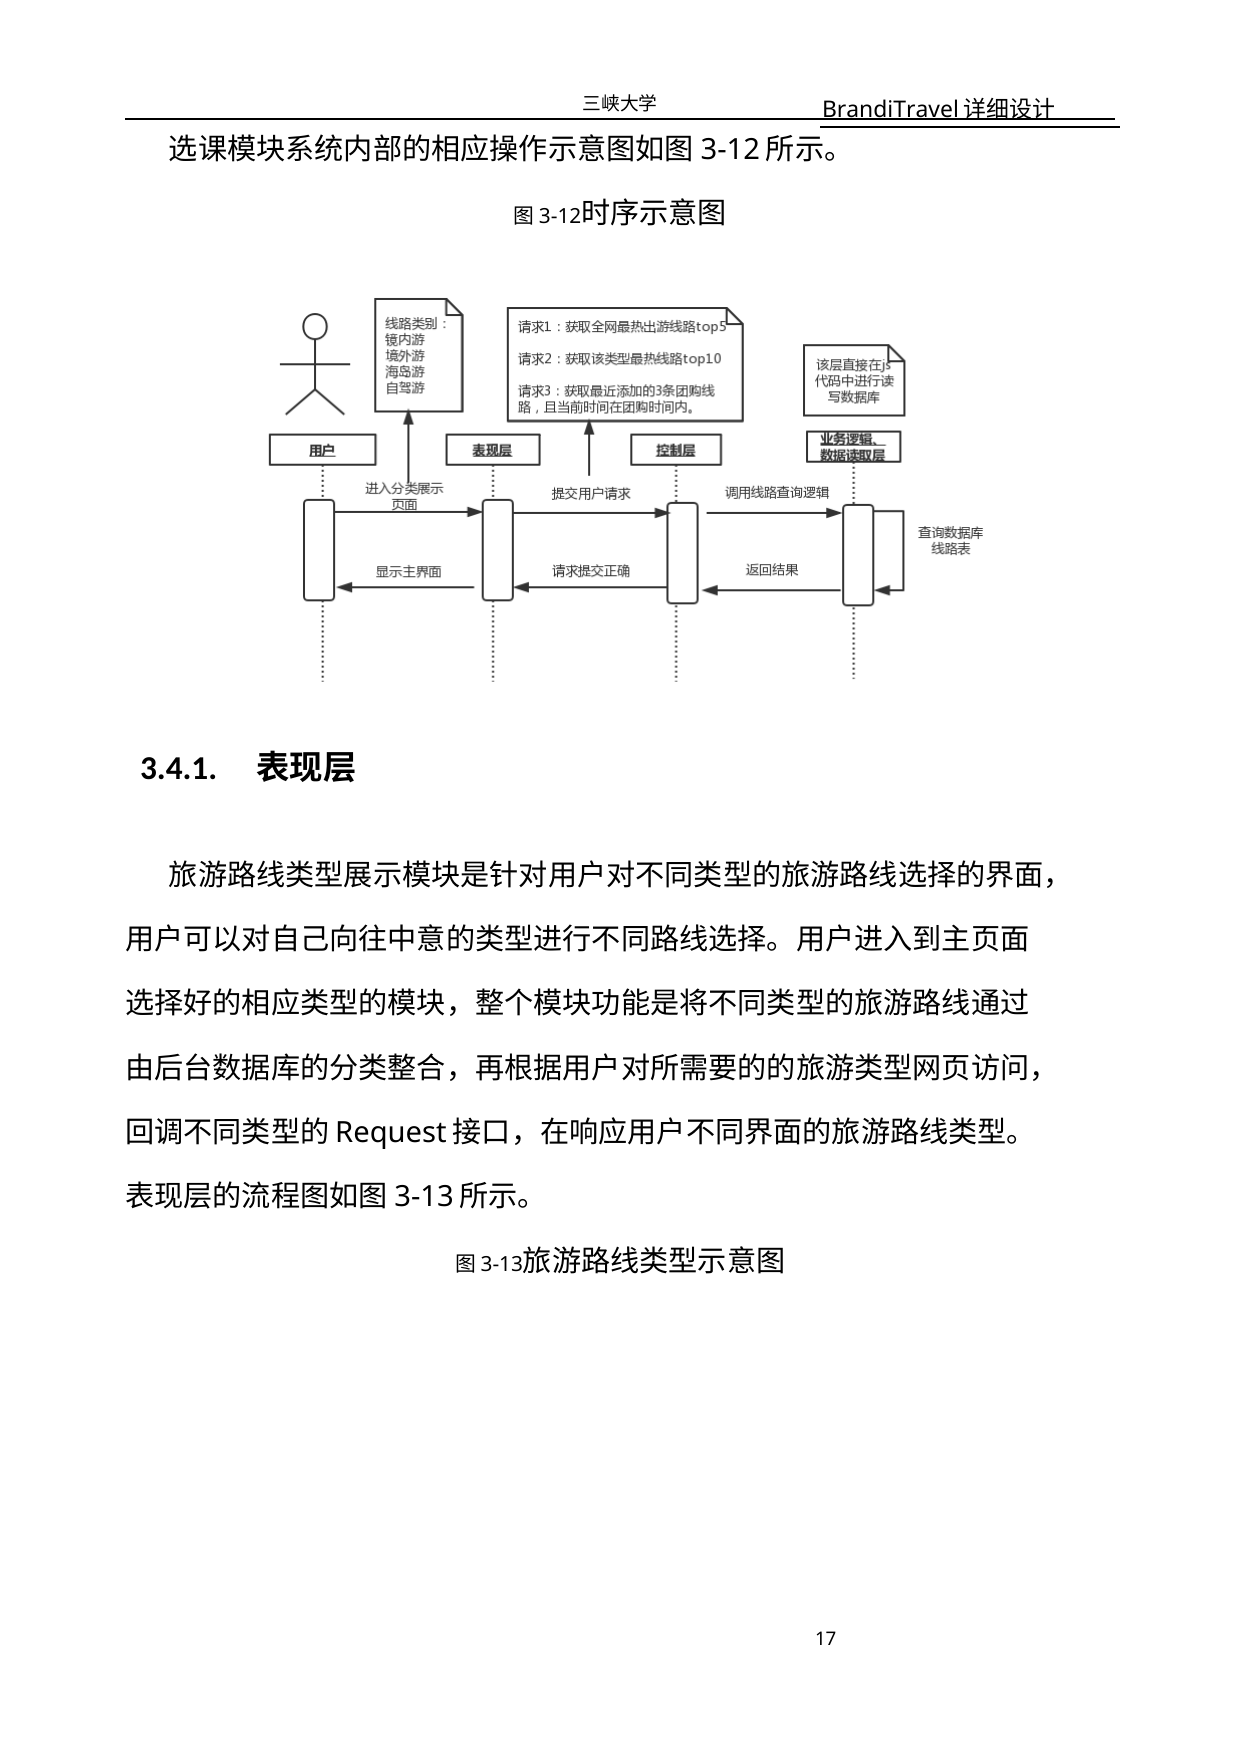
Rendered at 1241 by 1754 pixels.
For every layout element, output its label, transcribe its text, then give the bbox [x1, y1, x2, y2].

subtitle 表现层 [140, 741, 1115, 789]
picture [134, 292, 1047, 696]
